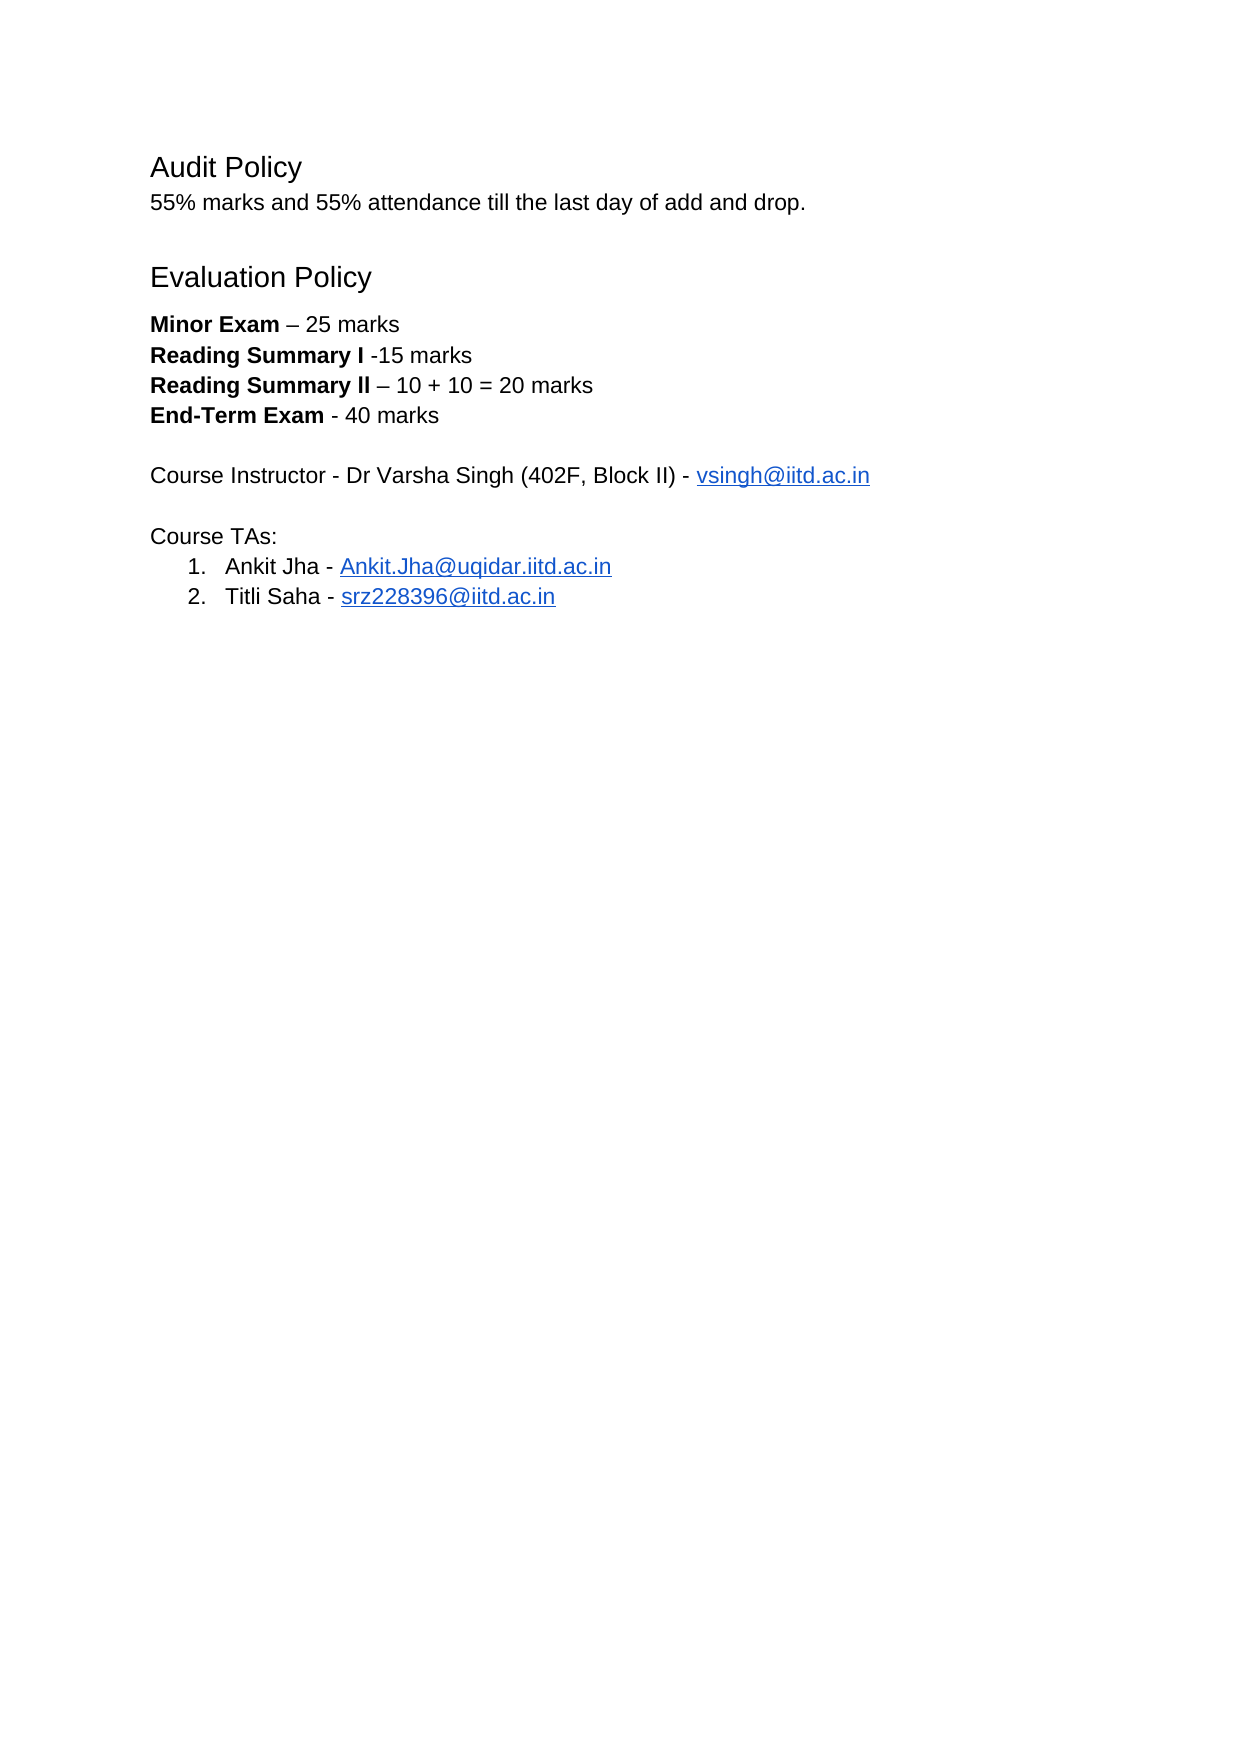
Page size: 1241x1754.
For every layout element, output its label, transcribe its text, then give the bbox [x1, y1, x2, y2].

subtitle Evaluation Policy [150, 260, 1090, 294]
text Course TAs: [150, 523, 1090, 549]
text 55% marks and 55% attendance till the last day of add and drop. [150, 188, 1090, 215]
text Reading Summary I -15 marks [150, 342, 1090, 368]
text Course Instructor - Dr Varsha Singh (402F, Block II) - vsingh@iitd.ac.in [150, 462, 1090, 489]
list Titli Saha - srz228396@iitd.ac.in [187, 583, 1090, 610]
text End-Term Exam - 40 marks [150, 402, 1090, 428]
text Audit Policy [150, 150, 1090, 183]
text Reading Summary ll – 10 + 10 = 20 marks [150, 372, 1090, 398]
list Ankit Jha - Ankit.Jha@uqidar.iitd.ac.in [187, 553, 1090, 579]
text Minor Exam – 25 marks [150, 311, 1090, 338]
